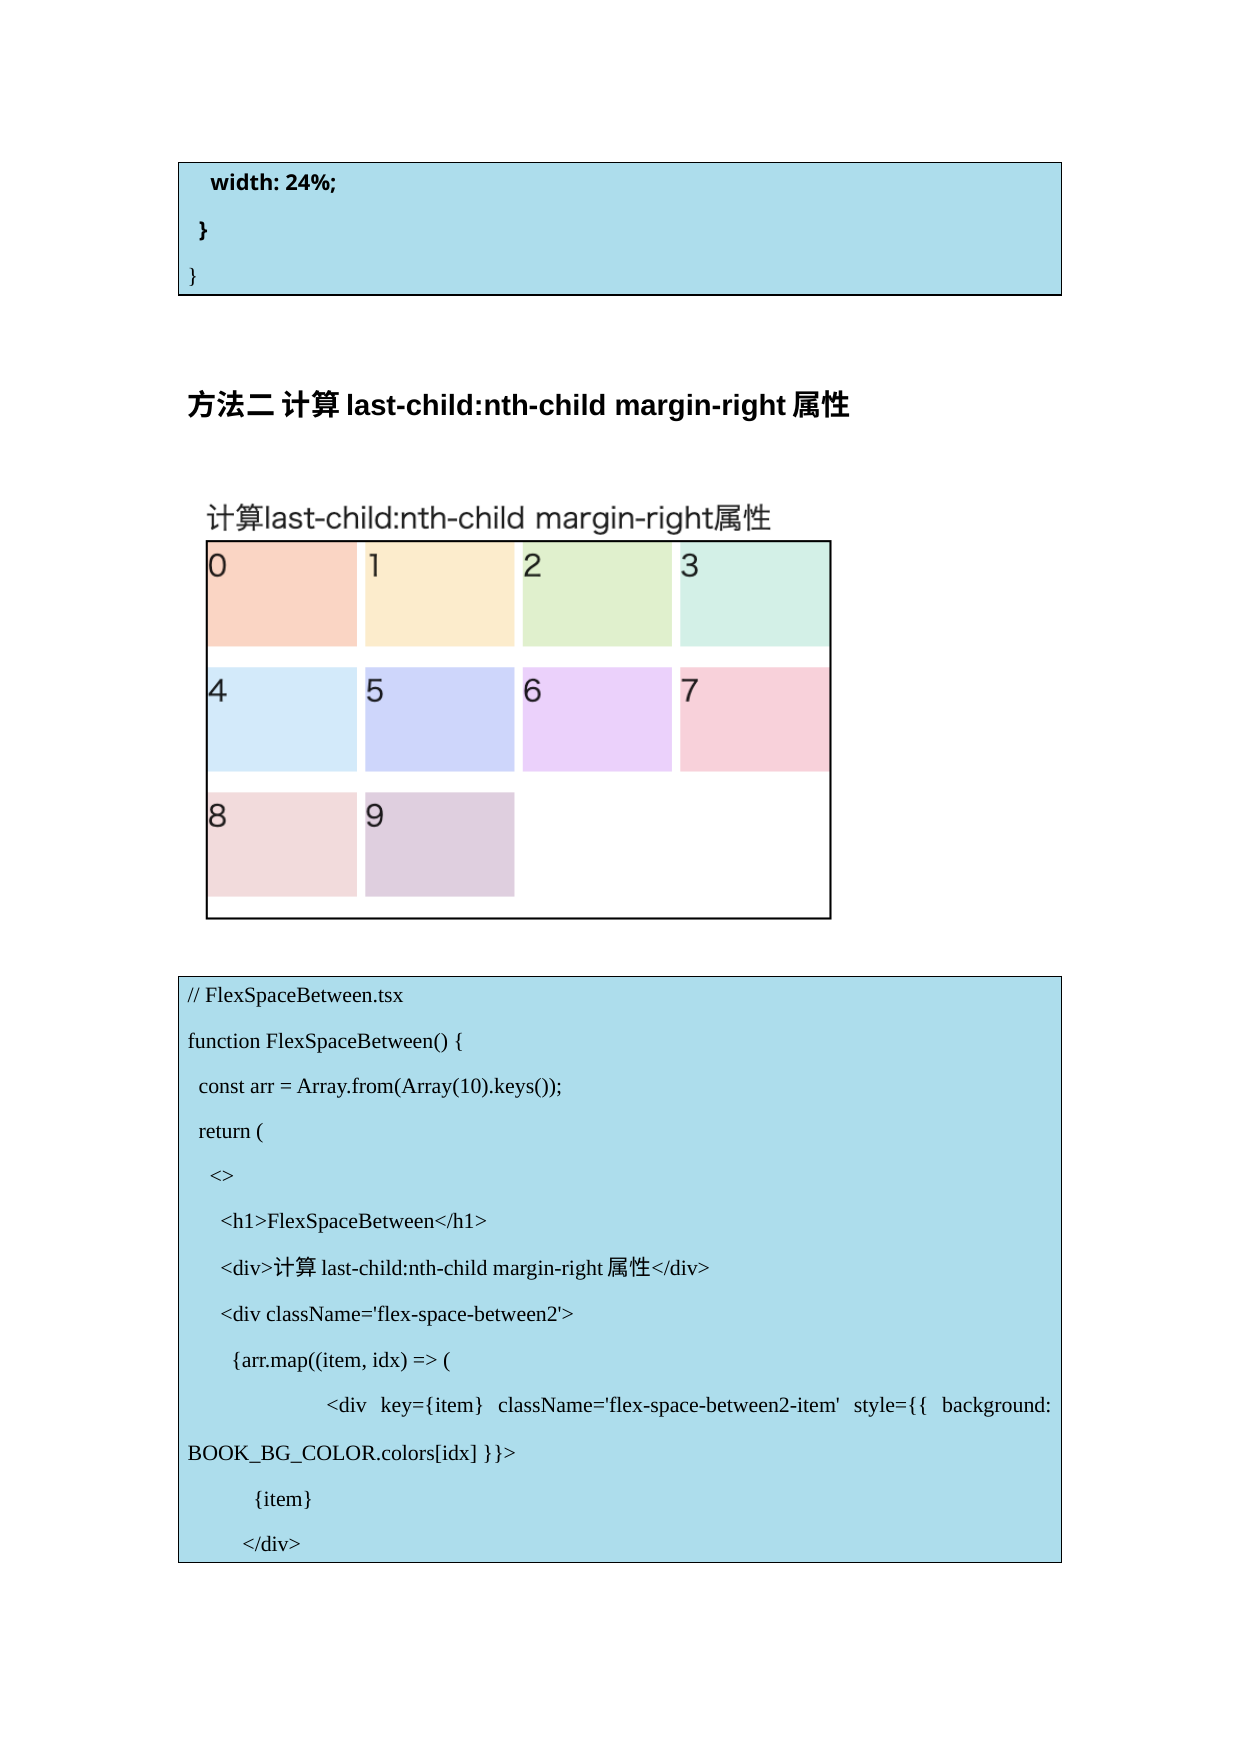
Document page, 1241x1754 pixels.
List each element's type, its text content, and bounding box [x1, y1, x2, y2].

text {arr.map((item, idx) => ( [179, 1340, 1061, 1375]
text width: 24%; [179, 163, 1061, 198]
text <div className='flex-space-between2'> [179, 1295, 1061, 1330]
text </div> [179, 1524, 1061, 1562]
text const arr = Array.from(Array(10).keys()); [179, 1066, 1061, 1102]
text <h1>FlexSpaceBetween</h1> [179, 1201, 1061, 1237]
text <> [179, 1156, 1061, 1192]
text <div key={item} className='flex-space-between2-item' style={{ background: BOOK_BG_COLOR.colors[idx] }}> [179, 1385, 1061, 1469]
text } [179, 209, 1061, 245]
text {item} [179, 1479, 1061, 1514]
picture [187, 488, 867, 955]
text // FlexSpaceBetween.tsx [179, 977, 1061, 1011]
subtitle 方法二 计算last-child:nth-child margin-right属性 [187, 370, 1053, 435]
text } [179, 257, 1061, 294]
text <div>计算last-child:nth-child margin-right属性</div> [179, 1246, 1061, 1282]
text function FlexSpaceBetween() { [179, 1021, 1061, 1056]
text return ( [179, 1111, 1061, 1147]
